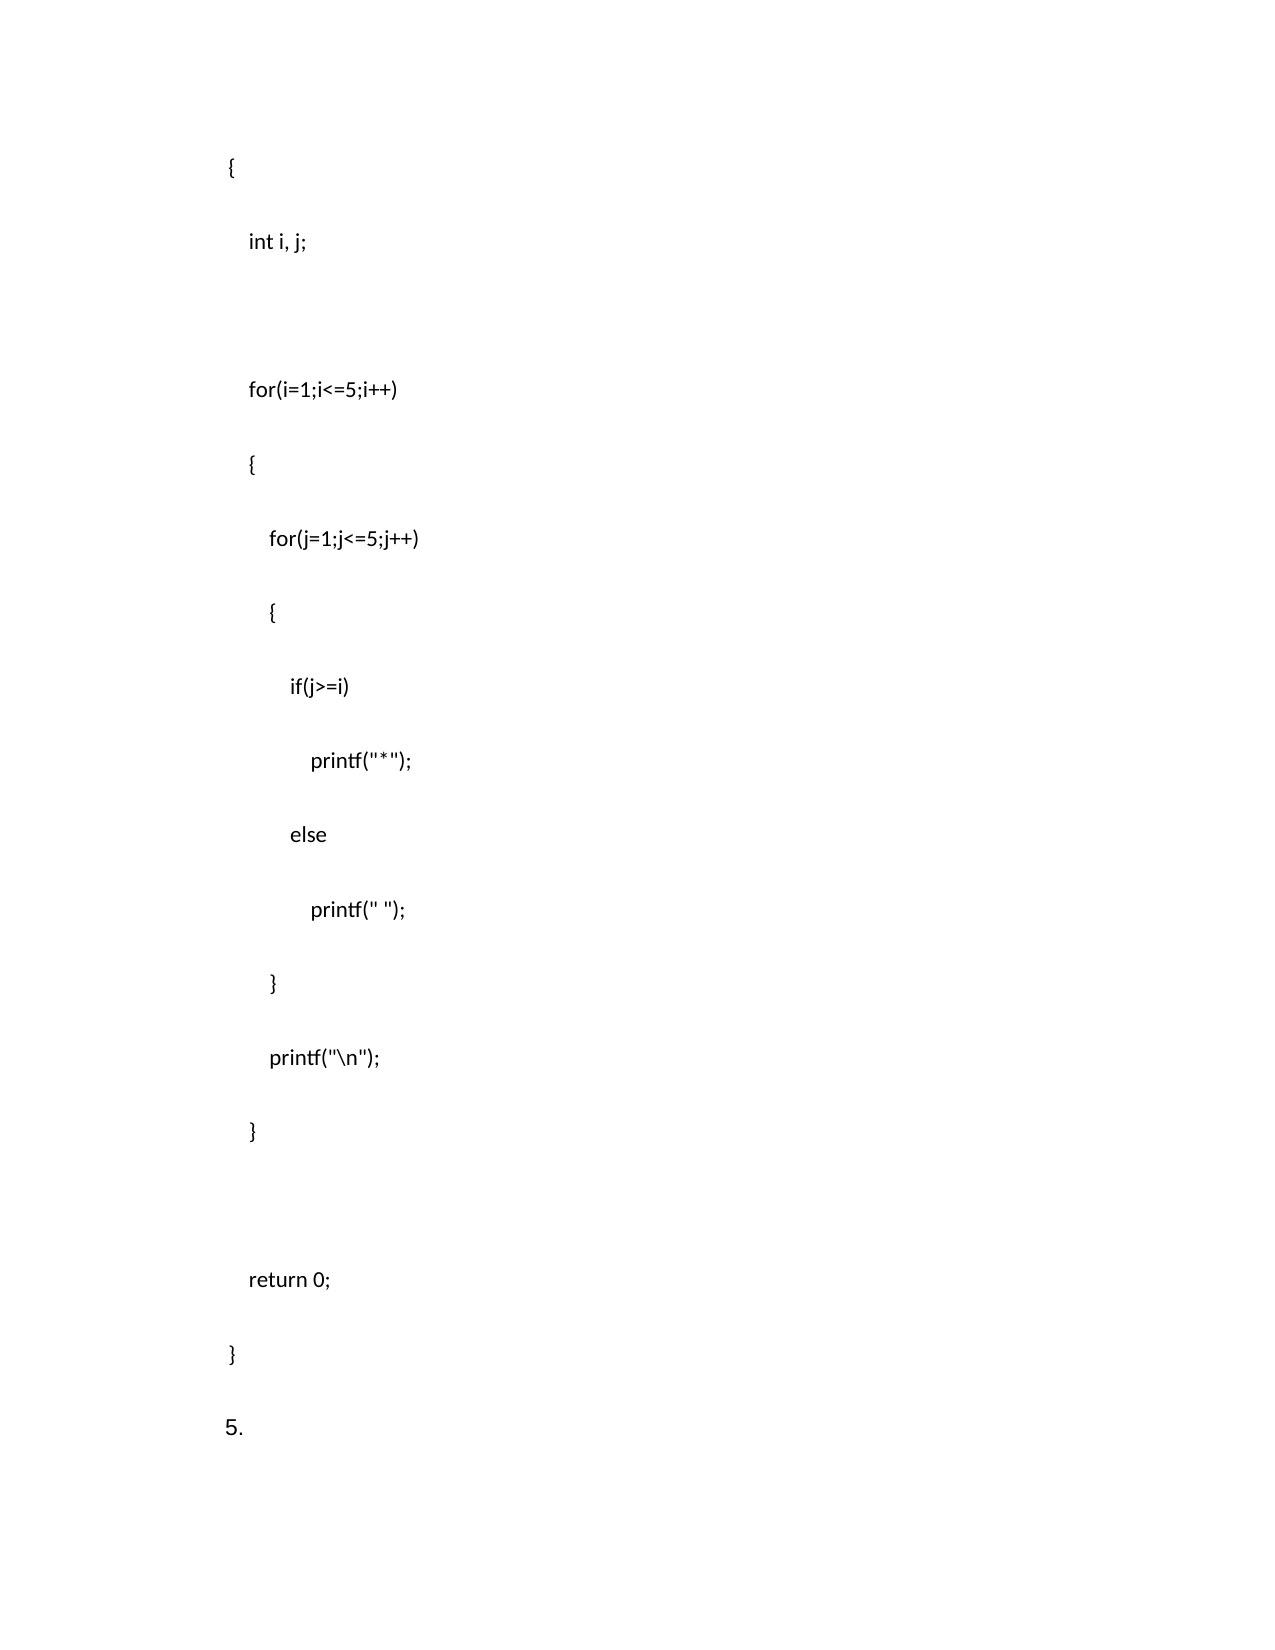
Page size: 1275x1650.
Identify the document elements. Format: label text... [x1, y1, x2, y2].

text printf("\n"); [228, 1043, 1097, 1071]
text printf("*"); [228, 746, 1097, 774]
text return 0; [228, 1266, 1097, 1294]
text printf(" "); [228, 895, 1097, 923]
text if(j>=i) [228, 672, 1097, 700]
text { [228, 450, 1097, 478]
text else [228, 821, 1097, 849]
text } [228, 1117, 1097, 1145]
text { [228, 598, 1097, 626]
text for(j=1;j<=5;j++) [228, 524, 1097, 552]
text 5. [178, 1414, 244, 1440]
text { [228, 153, 1097, 181]
text int i, j; [228, 227, 1097, 255]
text } [228, 1340, 1097, 1368]
text } [228, 969, 1097, 997]
text for(i=1;i<=5;i++) [228, 376, 1097, 404]
